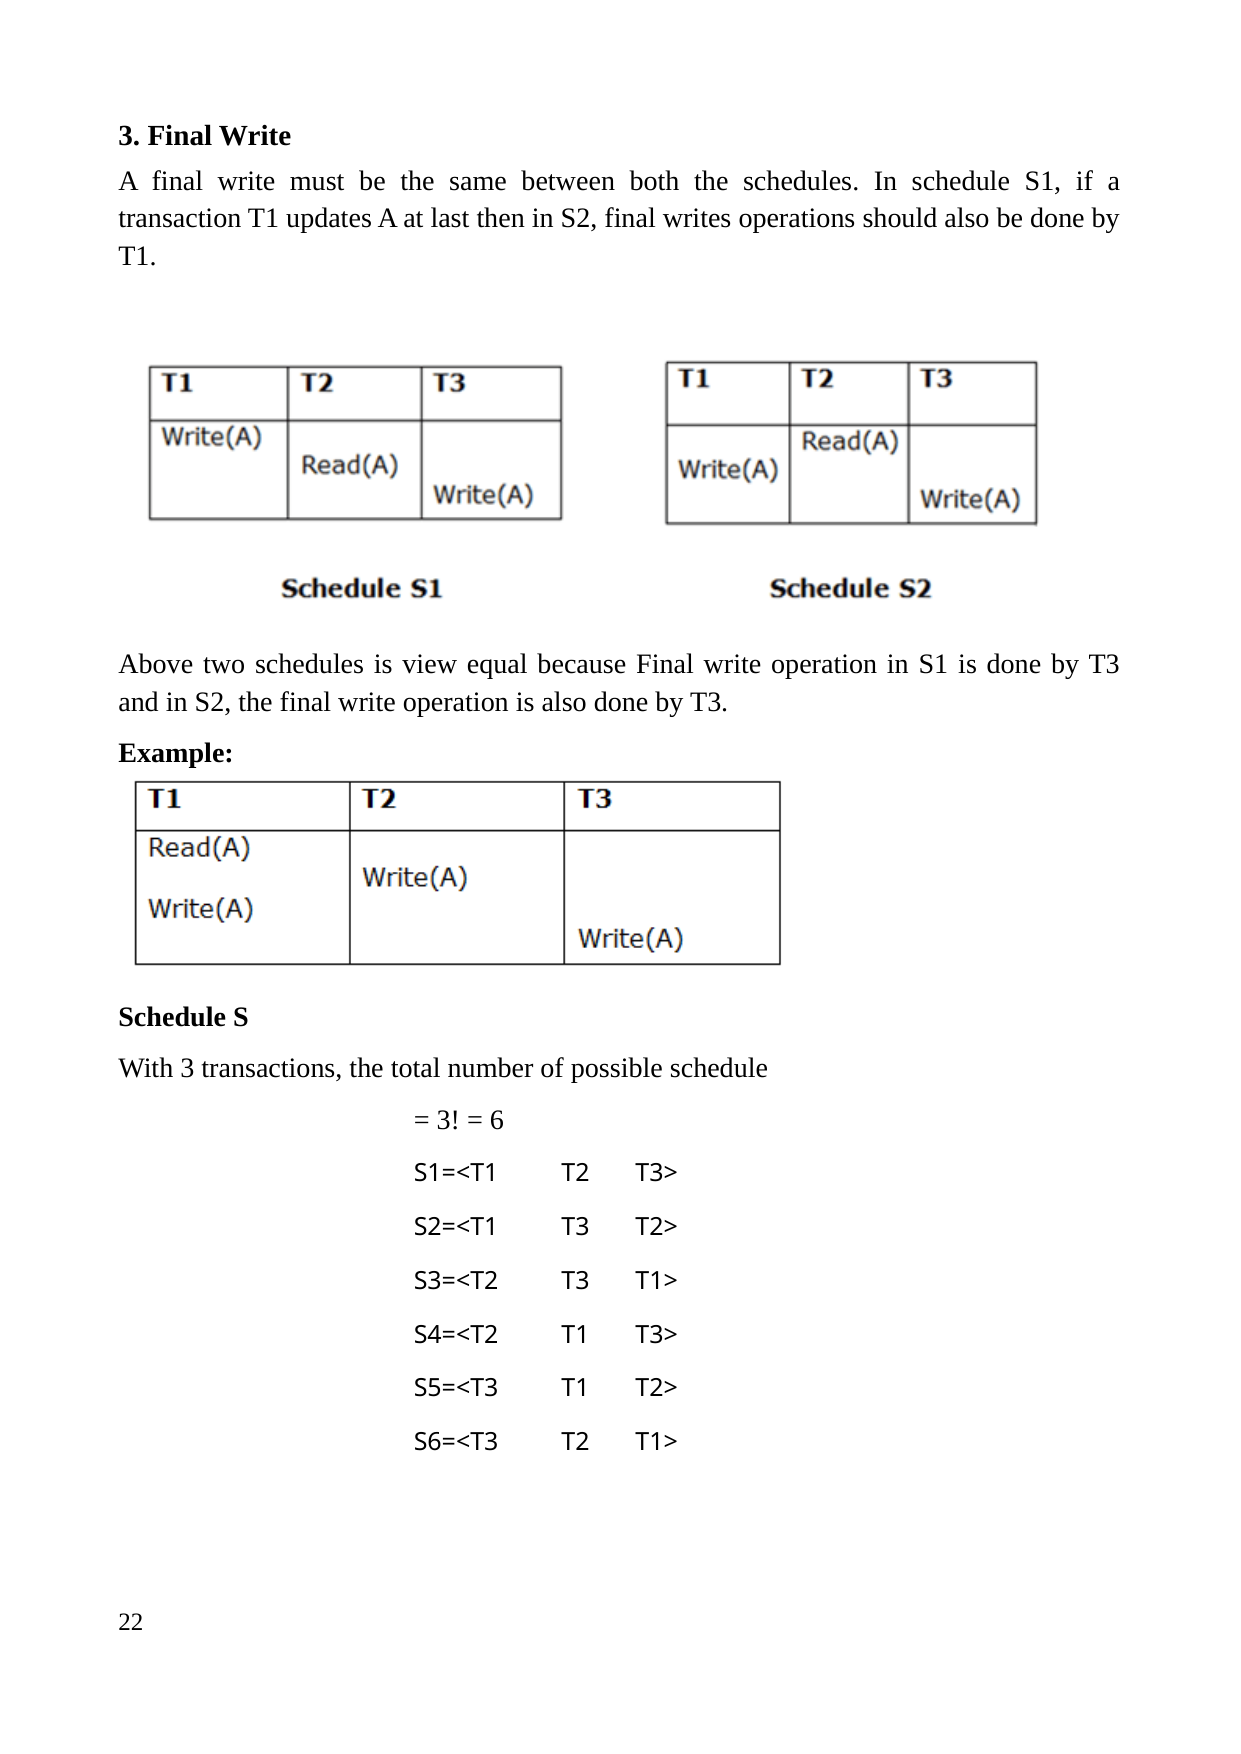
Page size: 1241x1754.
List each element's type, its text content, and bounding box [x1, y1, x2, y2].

text With 3 transactions, the total number of possible schedule [118, 1051, 1122, 1084]
text A final write must be the same between both the schedules. In schedule S1, if a transaction T1 updates A at last then in S2, final writes operations should also be done by T1. [118, 164, 1122, 271]
text S3=<T2 T3 T1> [118, 1262, 1122, 1297]
text Above two schedules is view equal because Final write operation in S1 is done by T3 and in S2, the final write operation is also done by T3. [118, 647, 1122, 717]
picture [118, 773, 792, 981]
text S5=<T3 T1 T2> [118, 1370, 1122, 1404]
subtitle 3. Final Write [118, 118, 1122, 152]
text S1=<T1 T2 T3> [118, 1155, 1122, 1189]
text S6=<T3 T2 T1> [118, 1424, 1122, 1458]
picture [118, 327, 1100, 629]
text S2=<T1 T3 T2> [118, 1209, 1122, 1243]
text S4=<T2 T1 T3> [118, 1316, 1122, 1350]
text Schedule S [118, 1000, 1122, 1032]
text = 3! = 6 [118, 1103, 1122, 1136]
